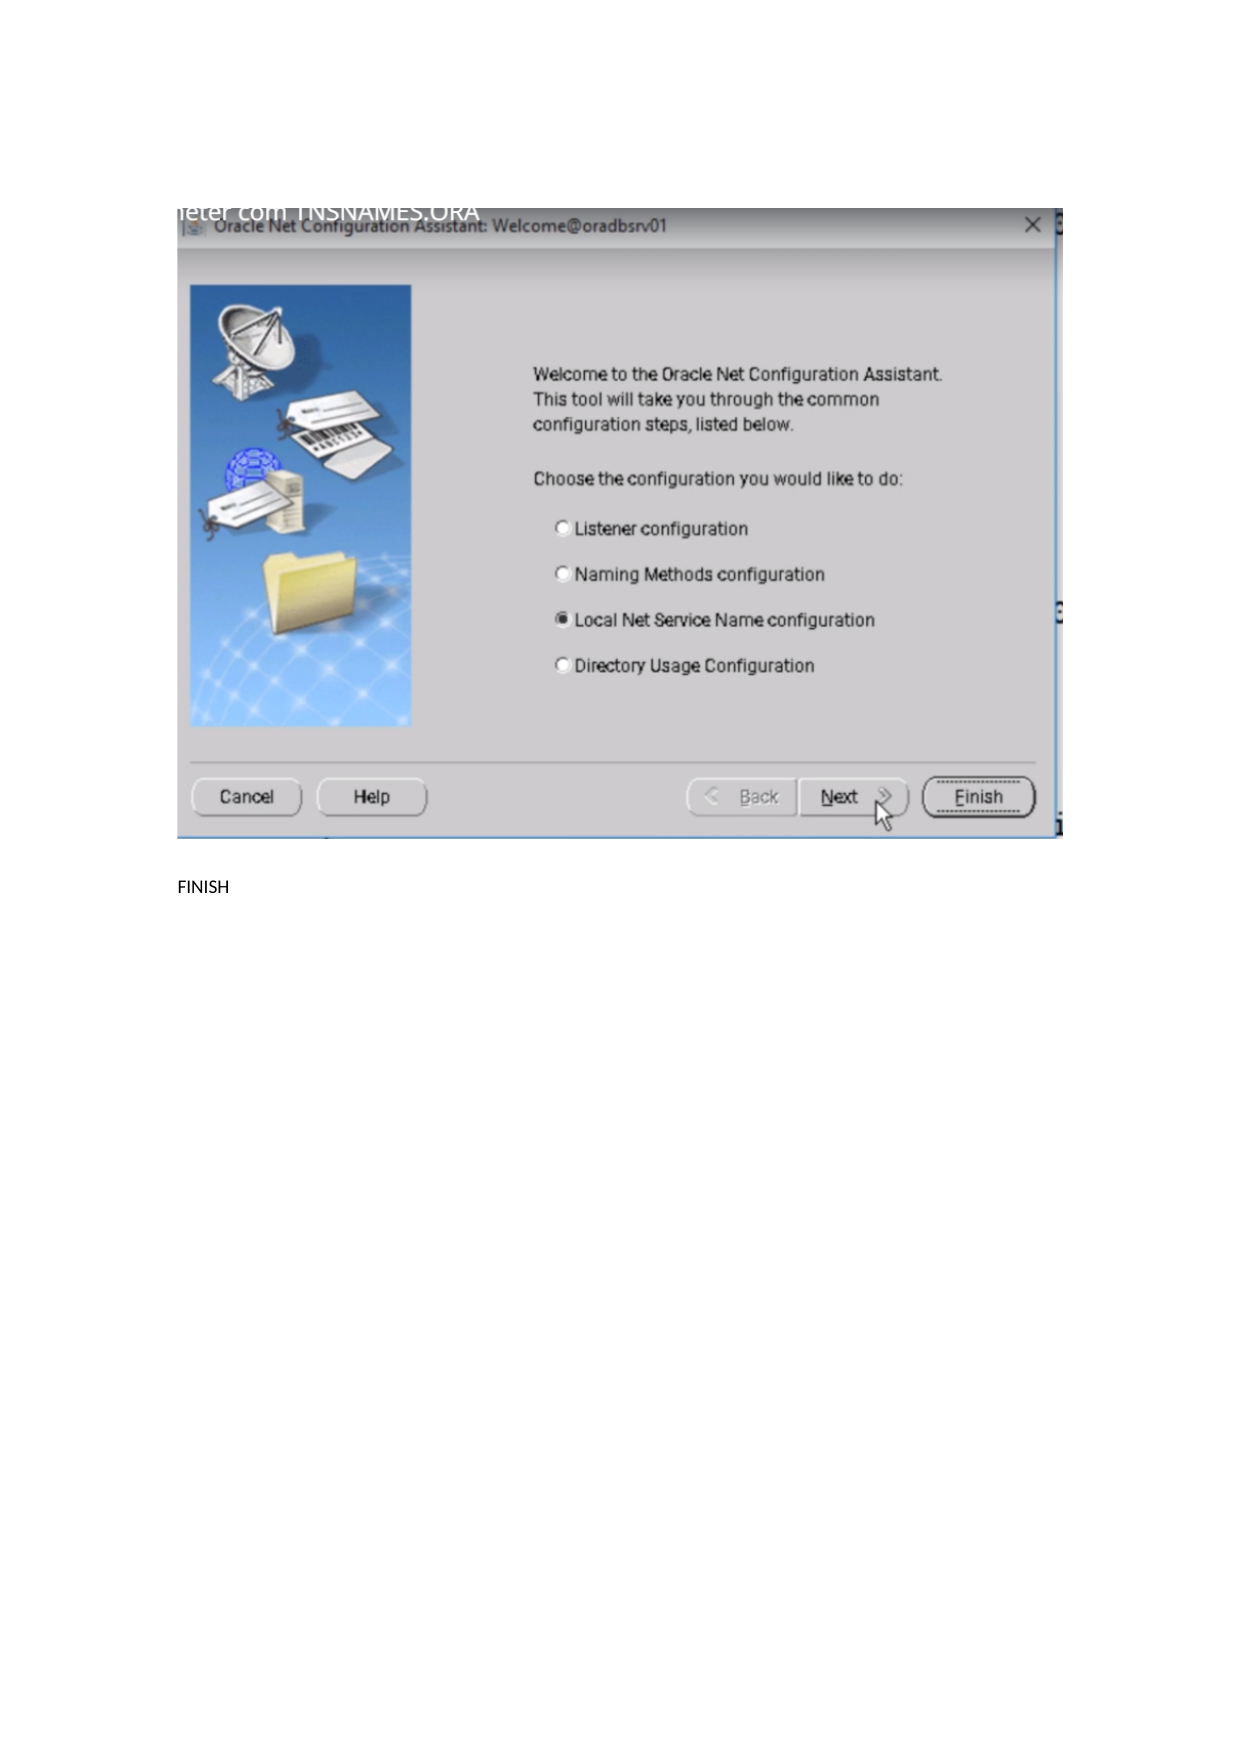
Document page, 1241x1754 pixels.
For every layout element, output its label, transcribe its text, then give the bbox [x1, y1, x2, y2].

text FINISH [177, 858, 1063, 899]
picture [177, 208, 1063, 839]
